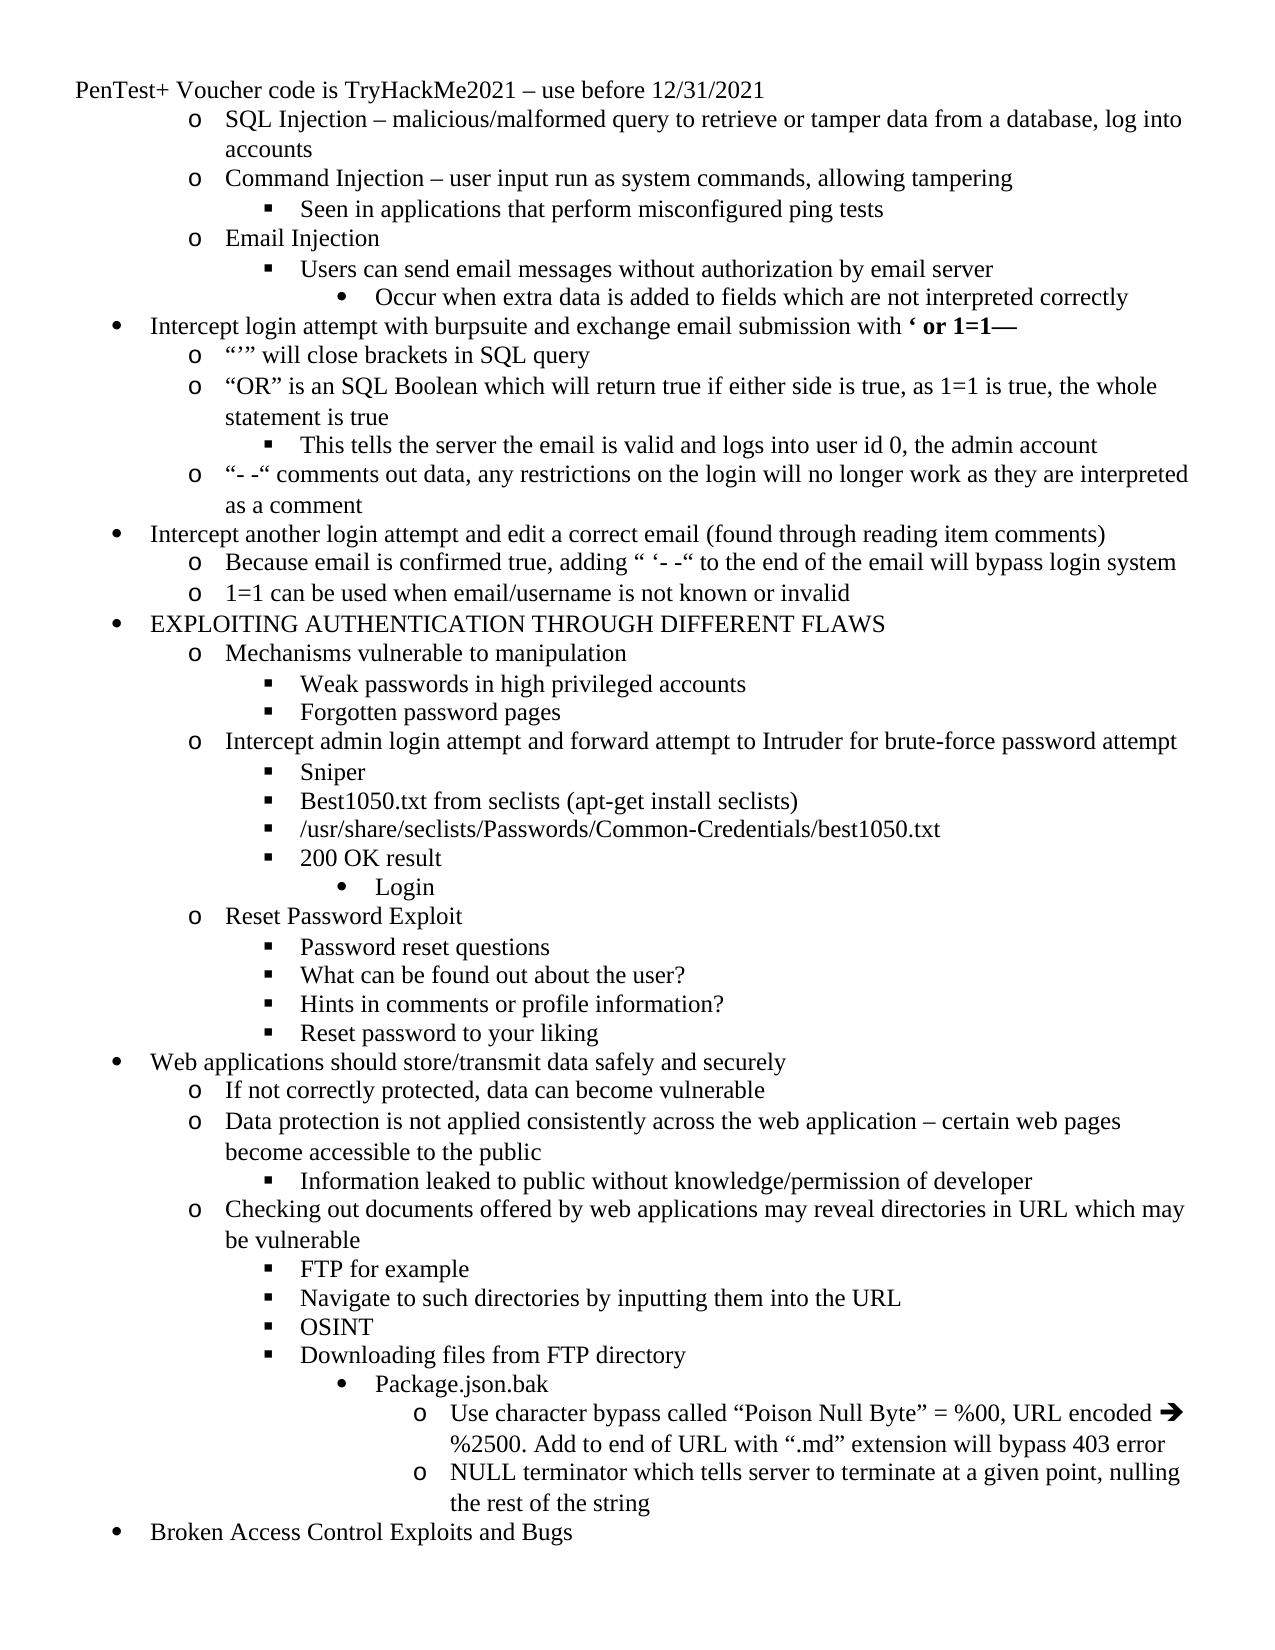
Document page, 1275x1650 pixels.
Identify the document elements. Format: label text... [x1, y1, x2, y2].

list Sniper [262, 757, 1200, 786]
list Mechanisms vulnerable to manipulation [187, 638, 1200, 669]
list Weak passwords in high privileged accounts [262, 669, 1200, 697]
list Information leaked to public without knowledge/permission of developer [262, 1166, 1200, 1194]
list “- -“ comments out data, any restrictions on the login will no longer work as they are interpreted as a comment [187, 459, 1200, 519]
list Best1050.txt from seclists (apt-get install seclists) [262, 786, 1200, 814]
list This tells the server the email is valid and logs into user id 0, the admin account [262, 430, 1200, 459]
list Users can send email messages without authorization by email server [262, 254, 1200, 282]
list SQL Injection – malicious/malformed query to retrieve or tamper data from a database, log into accounts [187, 104, 1200, 163]
list Downloading files from FTP directory [262, 1340, 1200, 1369]
list Web applications should store/transmit data safely and securely [112, 1047, 1200, 1075]
list Password reset questions [262, 932, 1200, 960]
list /usr/share/seclists/Passwords/Common-Credentials/best1050.txt [262, 814, 1200, 843]
list Intercept login attempt with burpsuite and exchange email submission with ‘ or 1=1— [112, 311, 1200, 340]
list Checking out documents offered by web applications may reveal directories in URL which may be vulnerable [187, 1194, 1200, 1254]
list EXPLOITING AUTHENTICATION THROUGH DIFFERENT FLAWS [112, 609, 1200, 638]
list 200 OK result [262, 843, 1200, 872]
list Forgotten password pages [262, 697, 1200, 726]
list Hints in comments or profile information? [262, 989, 1200, 1018]
list OSINT [262, 1312, 1200, 1340]
list Intercept admin login attempt and forward attempt to Intruder for brute-force password attempt [187, 726, 1200, 757]
list Use character bypass called “Poison Null Byte” = %00, URL encoded %2500. Add to end of URL with “.md” extension will bypass 403 error [412, 1398, 1200, 1457]
list NULL terminator which tells server to terminate at a given point, nulling the rest of the string [412, 1457, 1200, 1517]
list “OR” is an SQL Boolean which will return true if either side is true, as 1=1 is true, the whole statement is true [187, 371, 1200, 430]
list Command Injection – user input run as system commands, allowing tampering [187, 163, 1200, 194]
list Email Injection [187, 223, 1200, 254]
list If not correctly protected, data can become vulnerable [187, 1075, 1200, 1106]
list FTP for example [262, 1254, 1200, 1283]
list Reset password to your liking [262, 1018, 1200, 1047]
list Data protection is not applied consistently across the web application – certain web pages become accessible to the public [187, 1106, 1200, 1166]
list Because email is confirmed true, adding “ ‘- -“ to the end of the email will bypass login system [187, 547, 1200, 578]
list What can be found out about the user? [262, 960, 1200, 989]
list Intercept another login attempt and edit a correct email (found through reading item comments) [112, 519, 1200, 547]
list Broken Access Control Exploits and Bugs [112, 1517, 1200, 1546]
list Occur when extra data is added to fields which are not interpreted correctly [337, 282, 1200, 311]
list 1=1 can be used when email/username is not known or invalid [187, 578, 1200, 609]
list Package.json.bak [337, 1369, 1200, 1398]
list Seen in applications that perform misconfigured ping tests [262, 194, 1200, 223]
list Reset Password Exploit [187, 901, 1200, 932]
list Navigate to such directories by inputting them into the URL [262, 1283, 1200, 1312]
list Login [337, 872, 1200, 901]
list “’” will close brackets in SQL query [187, 340, 1200, 371]
